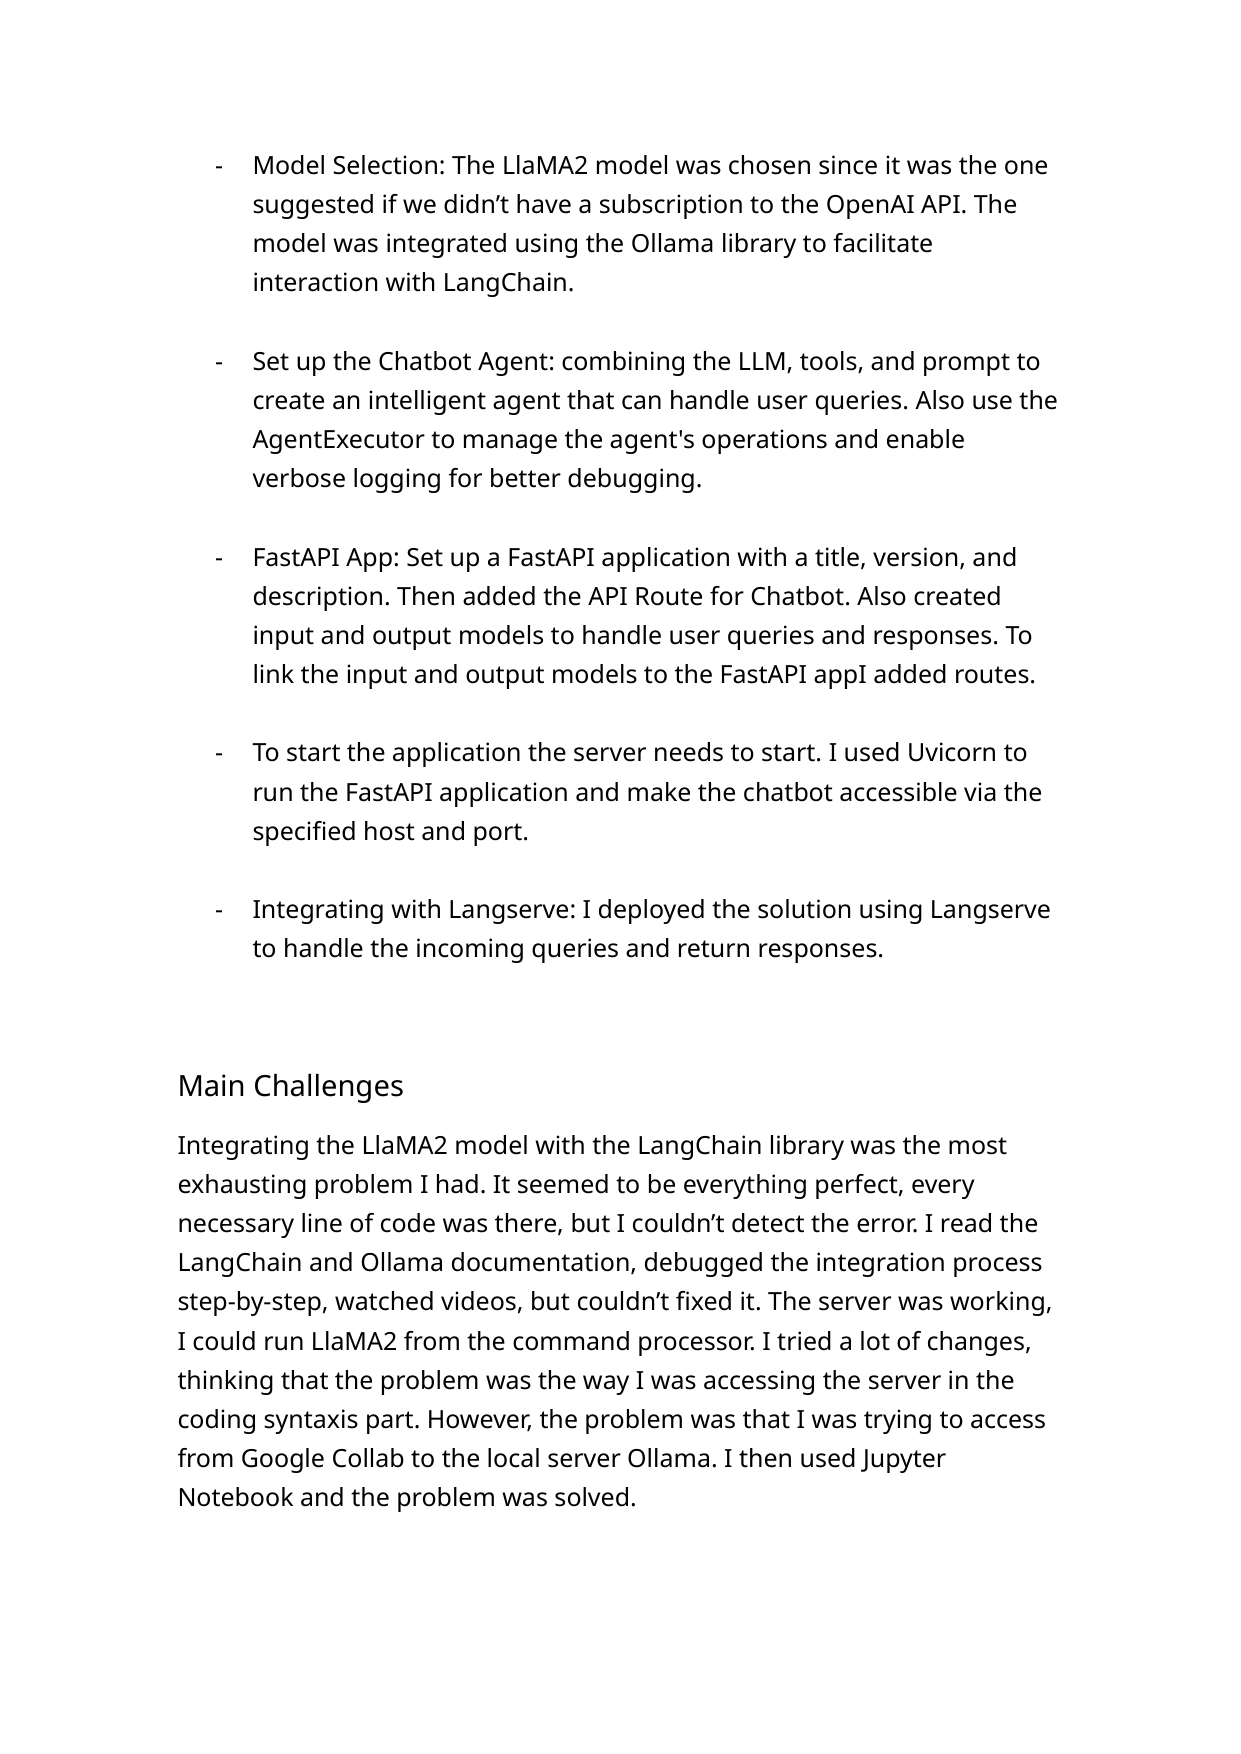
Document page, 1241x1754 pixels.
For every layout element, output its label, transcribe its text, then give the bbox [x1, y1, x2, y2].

list FastAPI App: Set up a FastAPI application with a title, version, and description. Then added the API Route for Chatbot. Also created input and output models to handle user queries and responses. To link the input and output models to the FastAPI appI added routes. [215, 539, 1063, 691]
list To start the application the server needs to start. I used Uvicorn to run the FastAPI application and make the chatbot accessible via the specified host and port. [215, 735, 1063, 847]
list Set up the Chatbot Agent: combining the LLM, tools, and prompt to create an intelligent agent that can handle user queries. Also use the AgentExecutor to manage the agent's operations and enable verbose logging for better debugging. [215, 343, 1063, 495]
text Main Challenges [177, 1065, 1063, 1105]
list Integrating with Langserve: I deployed the solution using Langserve to handle the incoming queries and return responses. [215, 892, 1063, 965]
list Model Selection: The LlaMA2 model was chosen since it was the one suggested if we didn’t have a subscription to the OpenAI API. The model was integrated using the Ollama library to facilitate interaction with LangChain. [215, 148, 1063, 299]
text Integrating the LlaMA2 model with the LangChain library was the most exhausting problem I had. It seemed to be everything perfect, every necessary line of code was there, but I couldn’t detect the error. I read the LangChain and Ollama documentation, debugged the integration process step-by-step, watched videos, but couldn’t fixed it. The server was working, I could run LlaMA2 from the command processor. I tried a lot of changes, thinking that the problem was the way I was accessing the server in the coding syntaxis part. However, the problem was that I was trying to access from Google Collab to the local server Ollama. I then used Jupyter Notebook and the problem was solved. [177, 1127, 1063, 1514]
